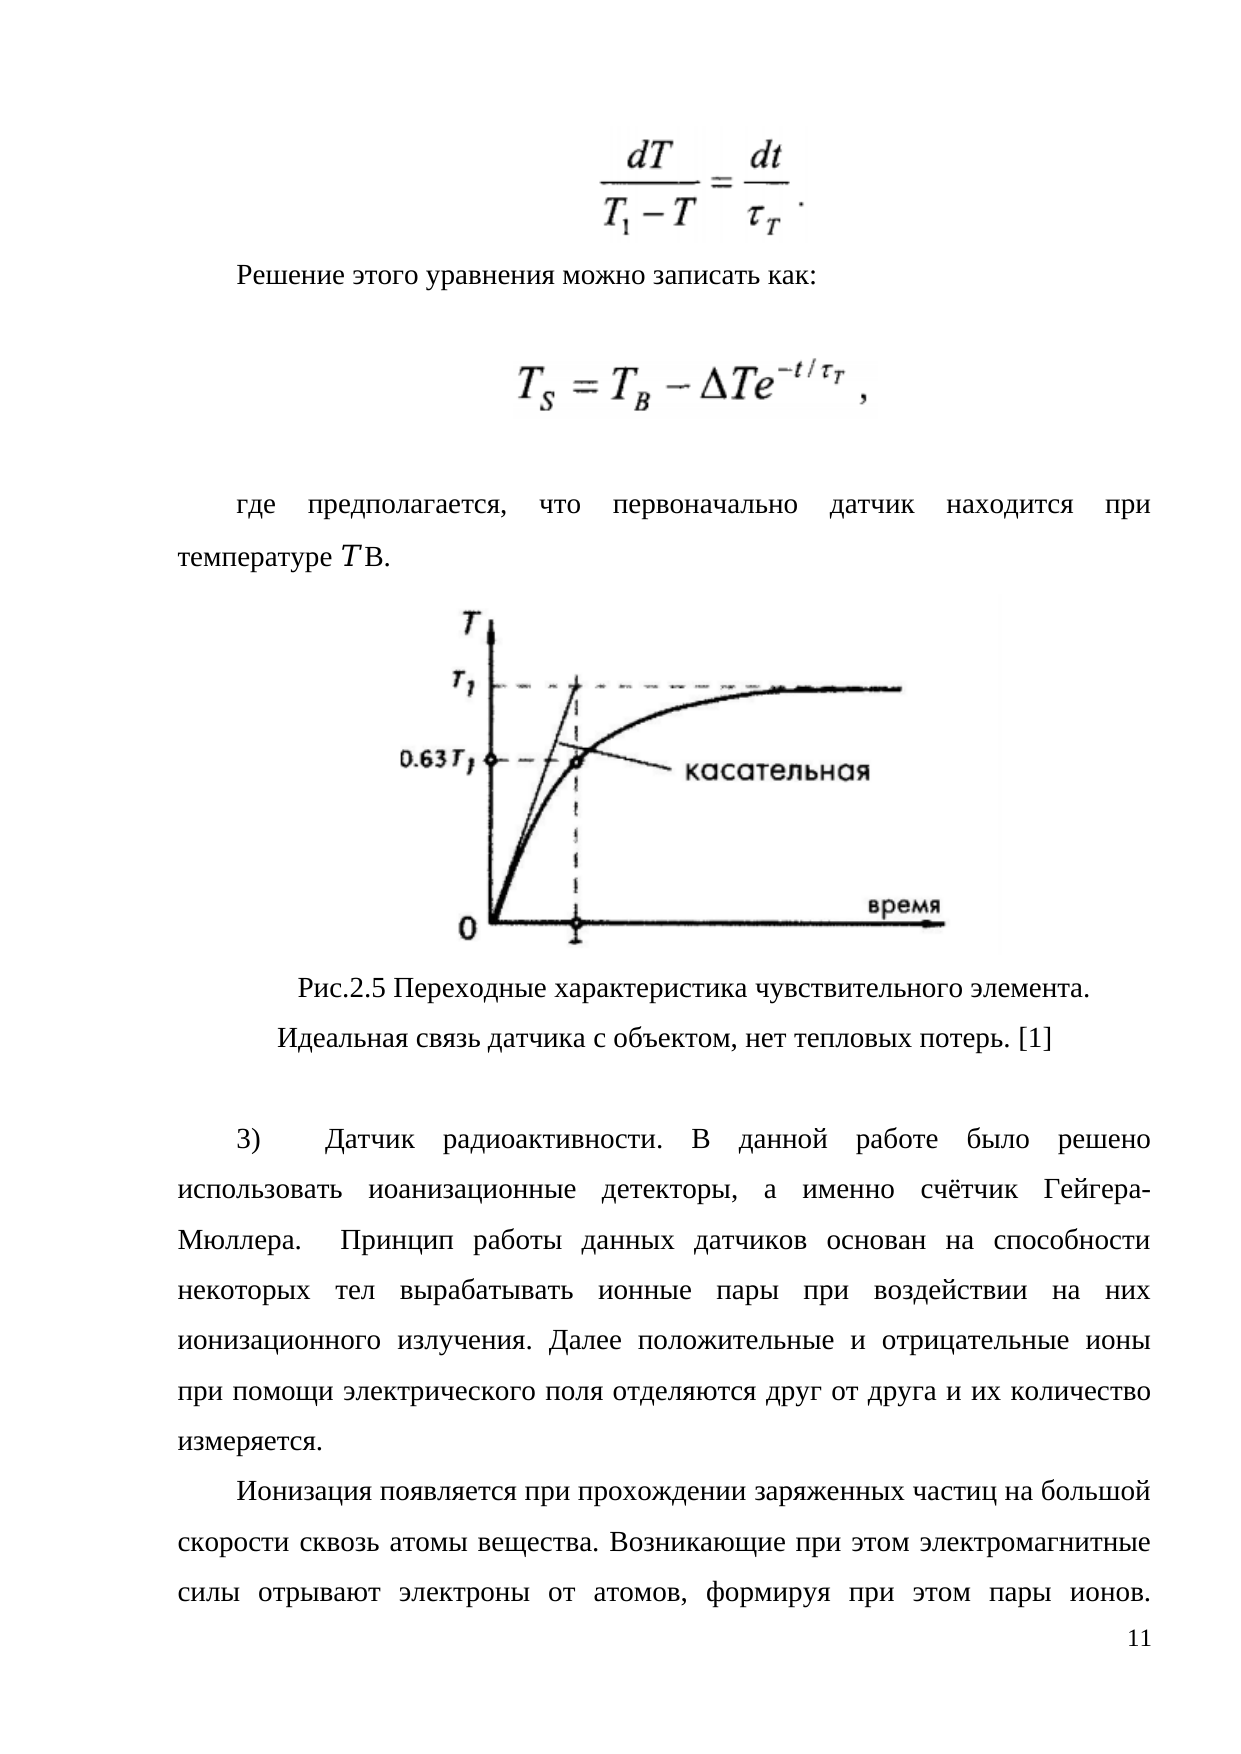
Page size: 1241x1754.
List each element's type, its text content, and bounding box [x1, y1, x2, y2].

text Решение этого уравнения можно записать как: [177, 257, 1152, 290]
list Датчик радиоактивности. В данной работе было решено использовать иоанизационные детекторы, а именно счётчик Гейгера-Мюллера. Принцип работы данных датчиков основан на способности некоторых тел вырабатывать ионные пары при воздействии на них ионизационного излучения. Далее положительные и отрицательные ионы при помощи электрического поля отделяются друг от друга и их количество измеряется. [177, 1121, 1152, 1457]
picture [376, 590, 1012, 956]
picture [506, 357, 882, 422]
text Рис.2.5 Переходные характеристика чувствительного элемента. Идеальная связь датчика с объектом, нет тепловых потерь. [1] [177, 970, 1152, 1054]
text где предполагается, что первоначально датчик находится при температуре 𝑇В. [177, 486, 1152, 572]
picture [576, 118, 812, 243]
